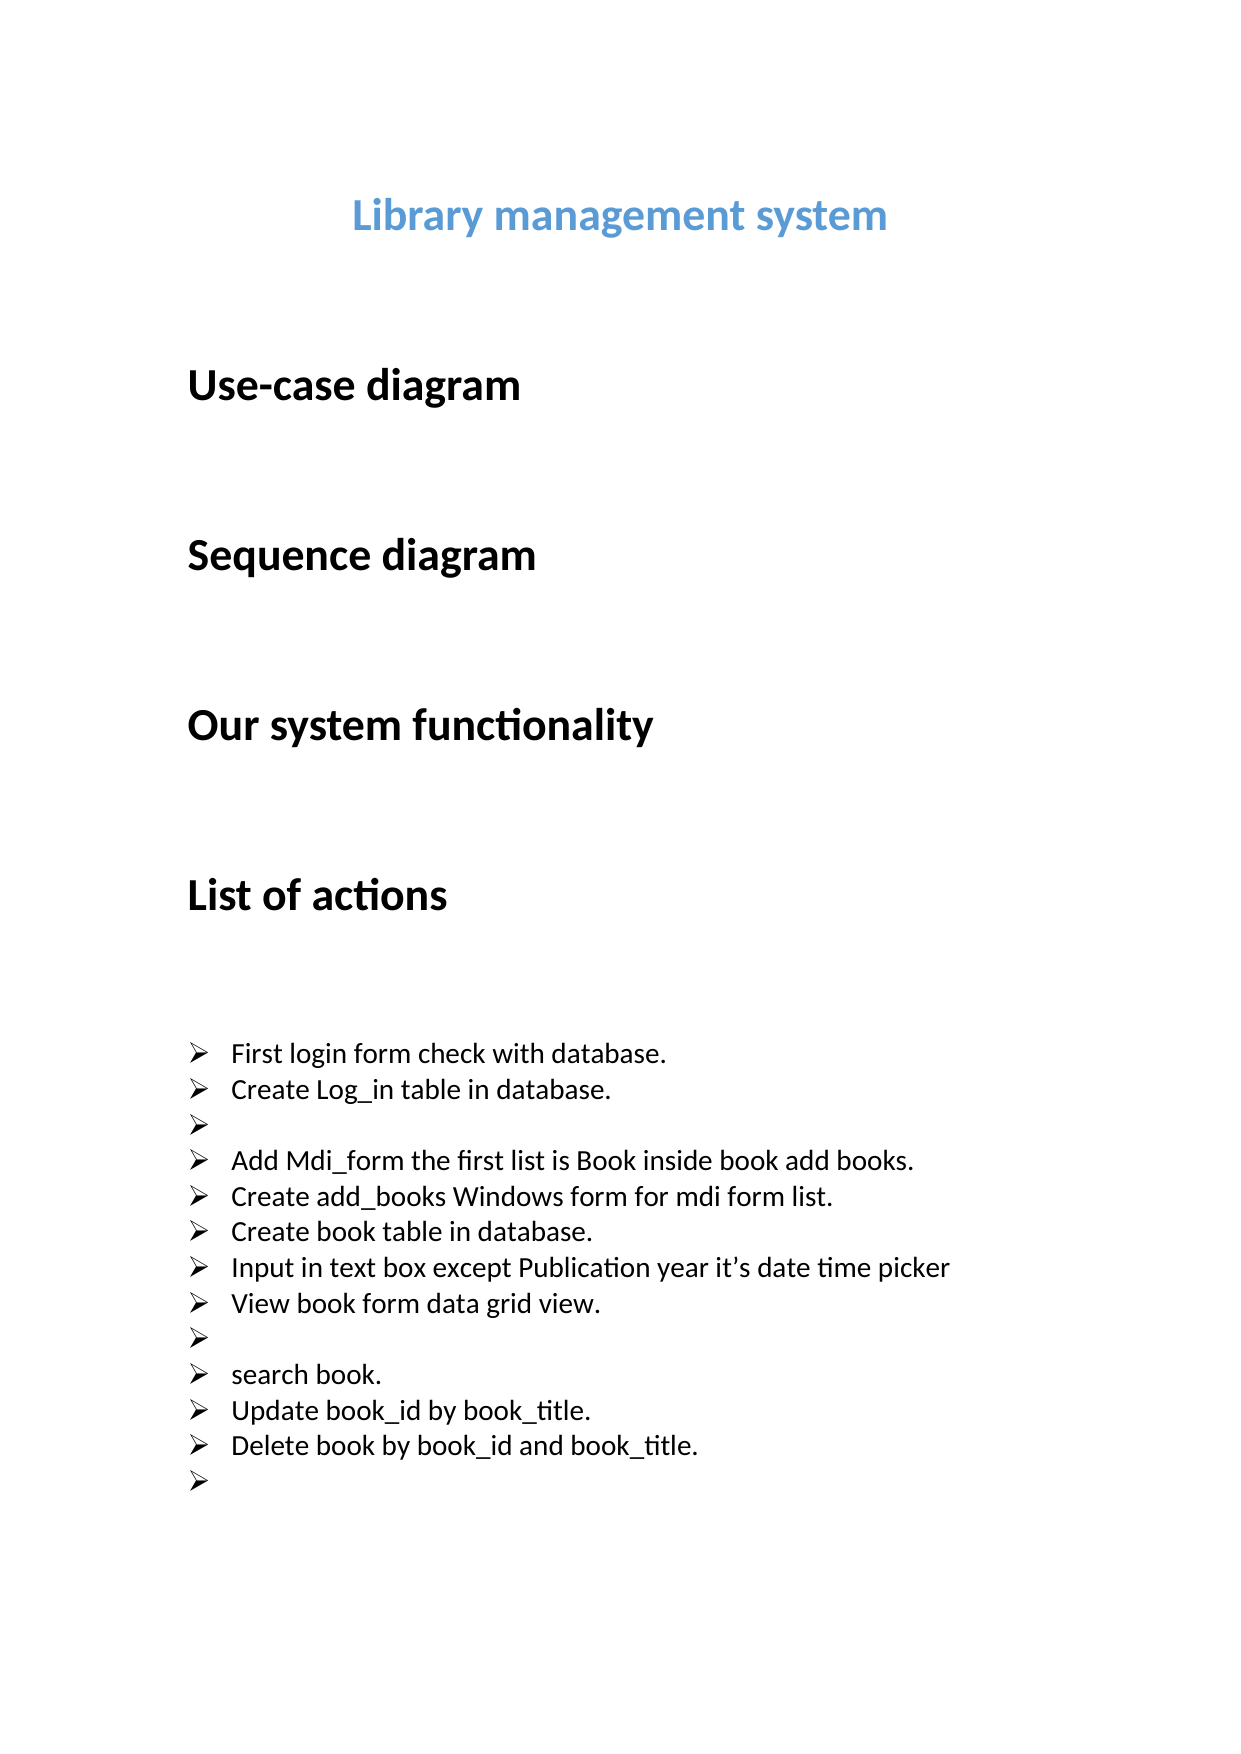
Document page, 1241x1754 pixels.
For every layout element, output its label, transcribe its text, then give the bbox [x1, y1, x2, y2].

list Input in text box except Publication year it’s date time picker [187, 1249, 1053, 1285]
list Add Mdi_form the first list is Book inside book add books. [187, 1142, 1053, 1178]
list search book. [187, 1356, 1053, 1392]
subtitle Our system functionality [187, 696, 1053, 752]
list Delete book by book_id and book_title. [187, 1427, 1053, 1463]
subtitle List of actions [187, 866, 1053, 922]
list View book form data grid view. [187, 1285, 1053, 1320]
subtitle Use-case diagram [187, 356, 1053, 412]
list Create add_books Windows form for mdi form list. [187, 1178, 1053, 1213]
list First login form check with database. [187, 1035, 1053, 1071]
subtitle Sequence diagram [187, 526, 1053, 582]
list Create Log_in table in database. [187, 1071, 1053, 1107]
subtitle Library management system [187, 185, 1053, 241]
list Update book_id by book_title. [187, 1392, 1053, 1427]
list Create book table in database. [187, 1213, 1053, 1249]
